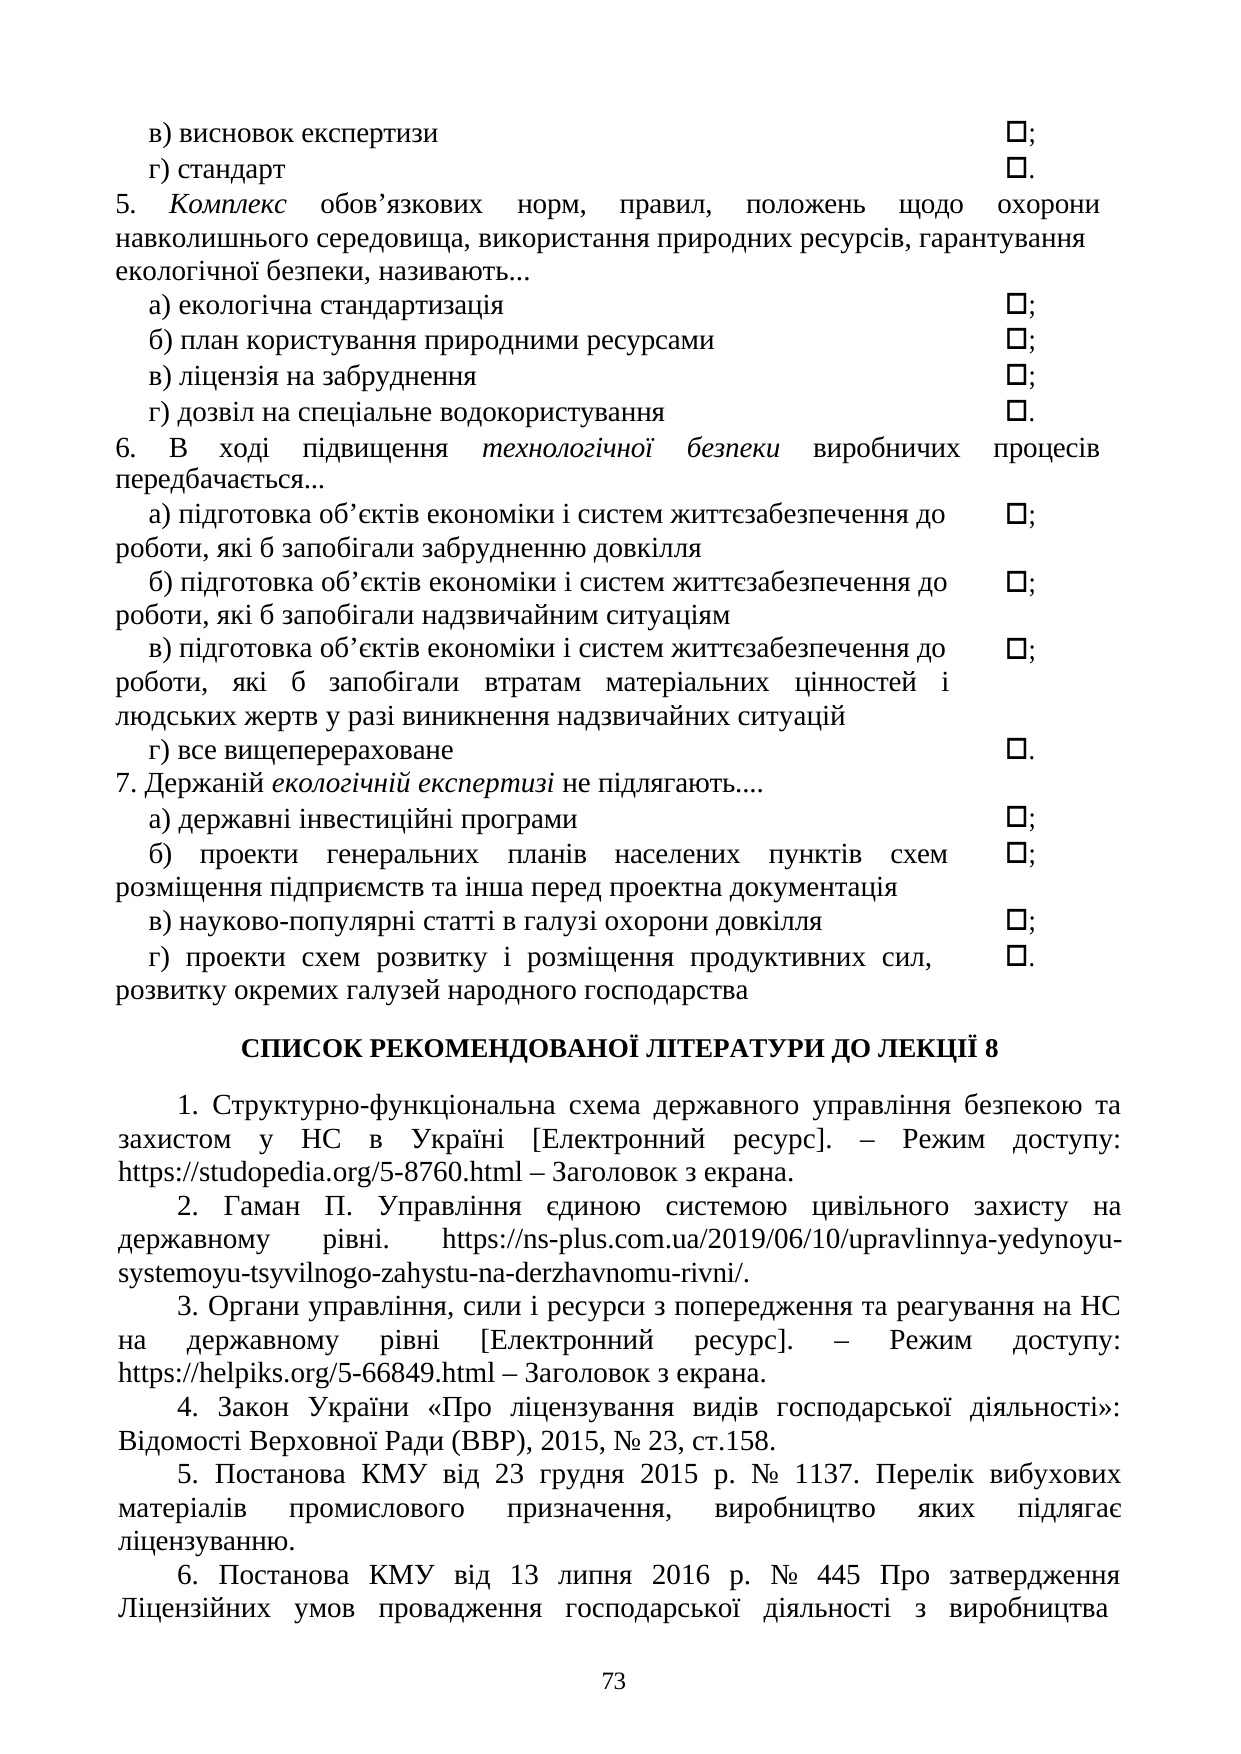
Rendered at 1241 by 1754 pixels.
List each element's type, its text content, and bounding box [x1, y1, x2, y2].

list Постанова КМУ від 23 грудня 2015 р. № 1137. Перелік вибухових матеріалів промислового призначення, виробництво яких підлягає ліцензуванню. [118, 1456, 1122, 1557]
text СПИСОК РЕКОМЕНДОВАНОЇ ЛІТЕРАТУРИ ДО ЛЕКЦІЇ 8 [156, 1032, 1084, 1063]
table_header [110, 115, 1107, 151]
list Органи управління, сили і ресурси з попередження та реагування на НС на державному рівні [Електронний ресурс]. – Режим доступу: https://helpiks.org/5-66849.html – Заголовок з екрана. [118, 1288, 1122, 1389]
list Постанова КМУ від 13 липня 2016 р. № 445 Про затвердження Ліцензійних умов провадження господарської діяльності з виробництва [118, 1557, 1122, 1624]
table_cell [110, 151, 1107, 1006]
list Структурно-функціональна схема державного управління безпекою та захистом у НС в Україні [Електронний ресурс]. – Режим доступу: https://studopedia.org/5-8760.html – Заголовок з екрана. [118, 1087, 1122, 1188]
list Закон України «Про ліцензування видів господарської діяльності»: Відомості Верховної Ради (ВВР), 2015, № 23, ст.158. [118, 1389, 1121, 1456]
list Гаман П. Управління єдиною системою цивільного захисту на державному рівні. https://ns-plus.com.ua/2019/06/10/upravlinnya-yedynoyu- systemoyu-tsyvilnogo-zahystu-na-derzhavnomu-rivni/. [118, 1188, 1123, 1288]
